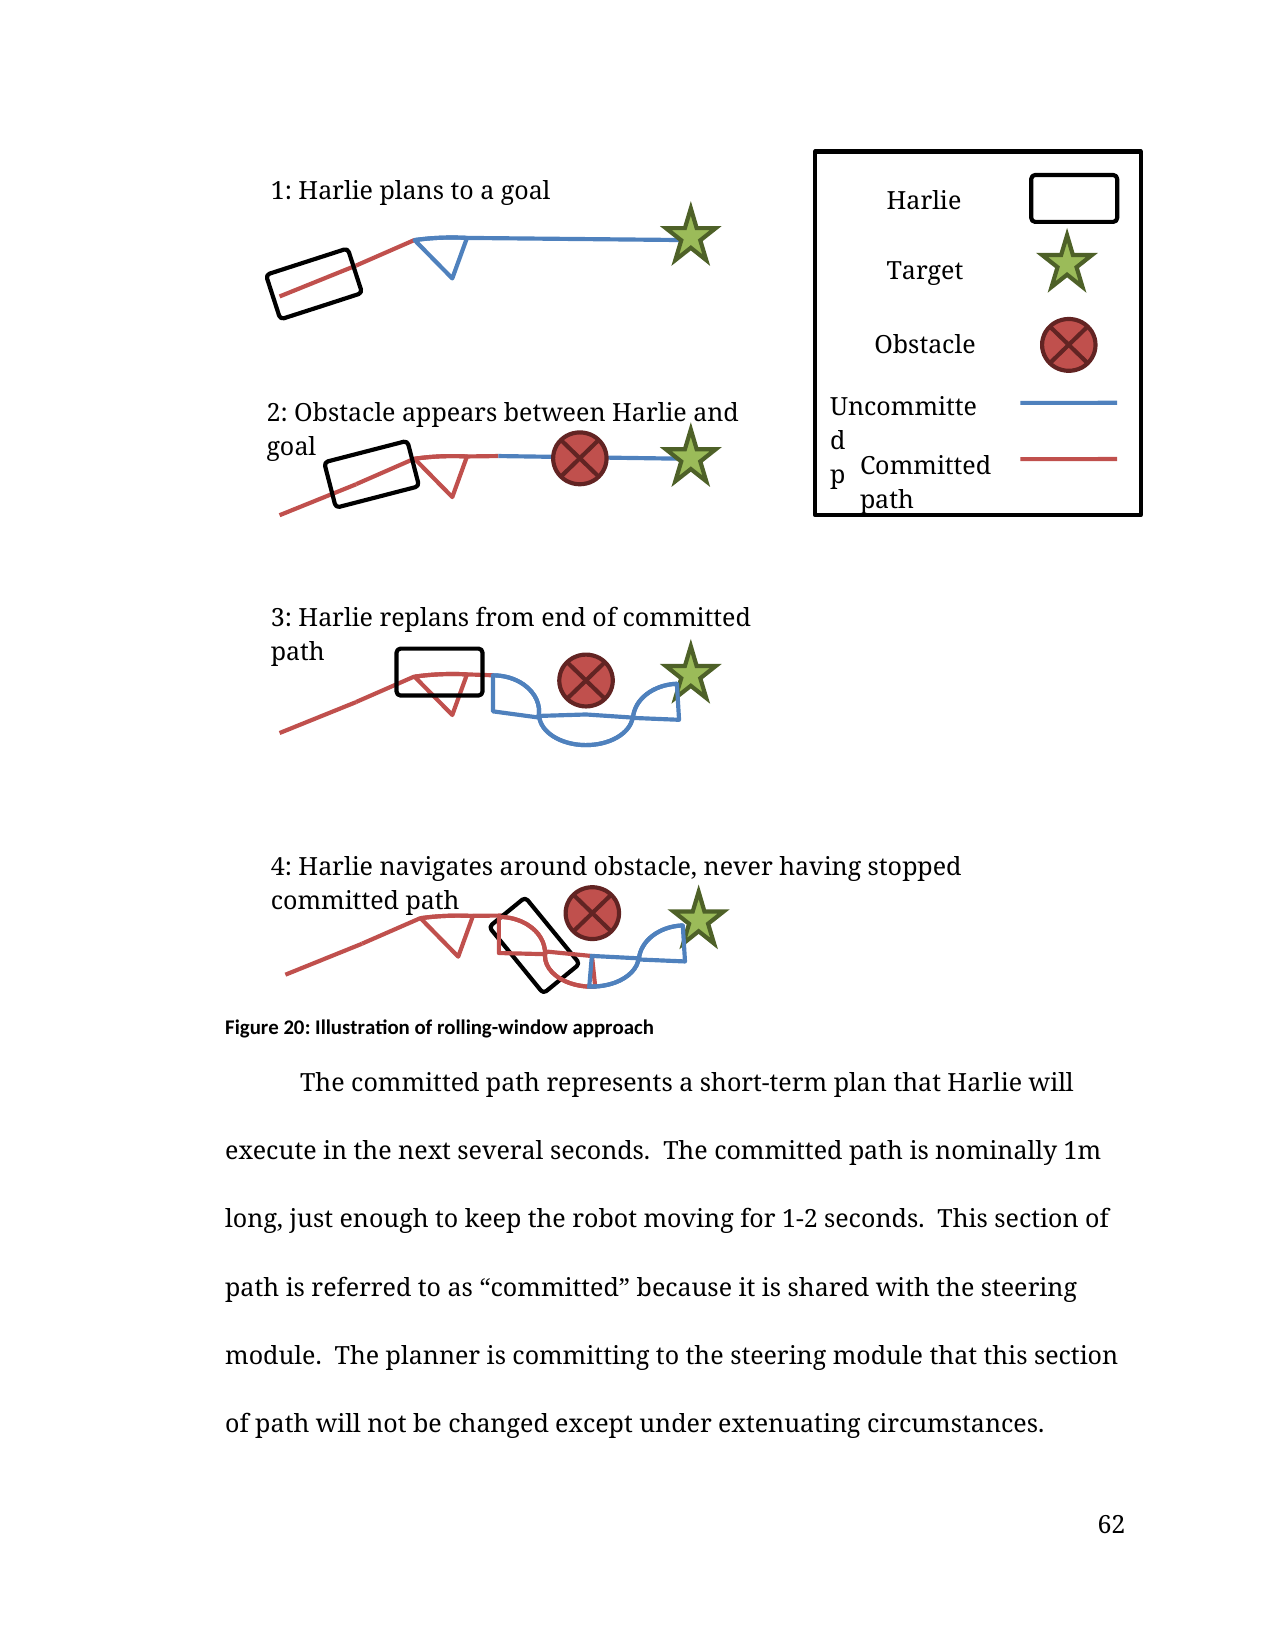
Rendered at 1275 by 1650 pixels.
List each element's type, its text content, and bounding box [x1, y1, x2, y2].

text Figure 20: Illustration of rolling-window approach [225, 1014, 1125, 1040]
text The committed path represents a short-term plan that Harlie will execute in the next several seconds. The committed path is nominally 1m long, just enough to keep the robot moving for 1-2 seconds. This section of path is referred to as “committed” because it is shared with the steering module. The planner is committing to the steering module that this section of path will not be changed except under extenuating circumstances. [225, 1065, 1125, 1439]
